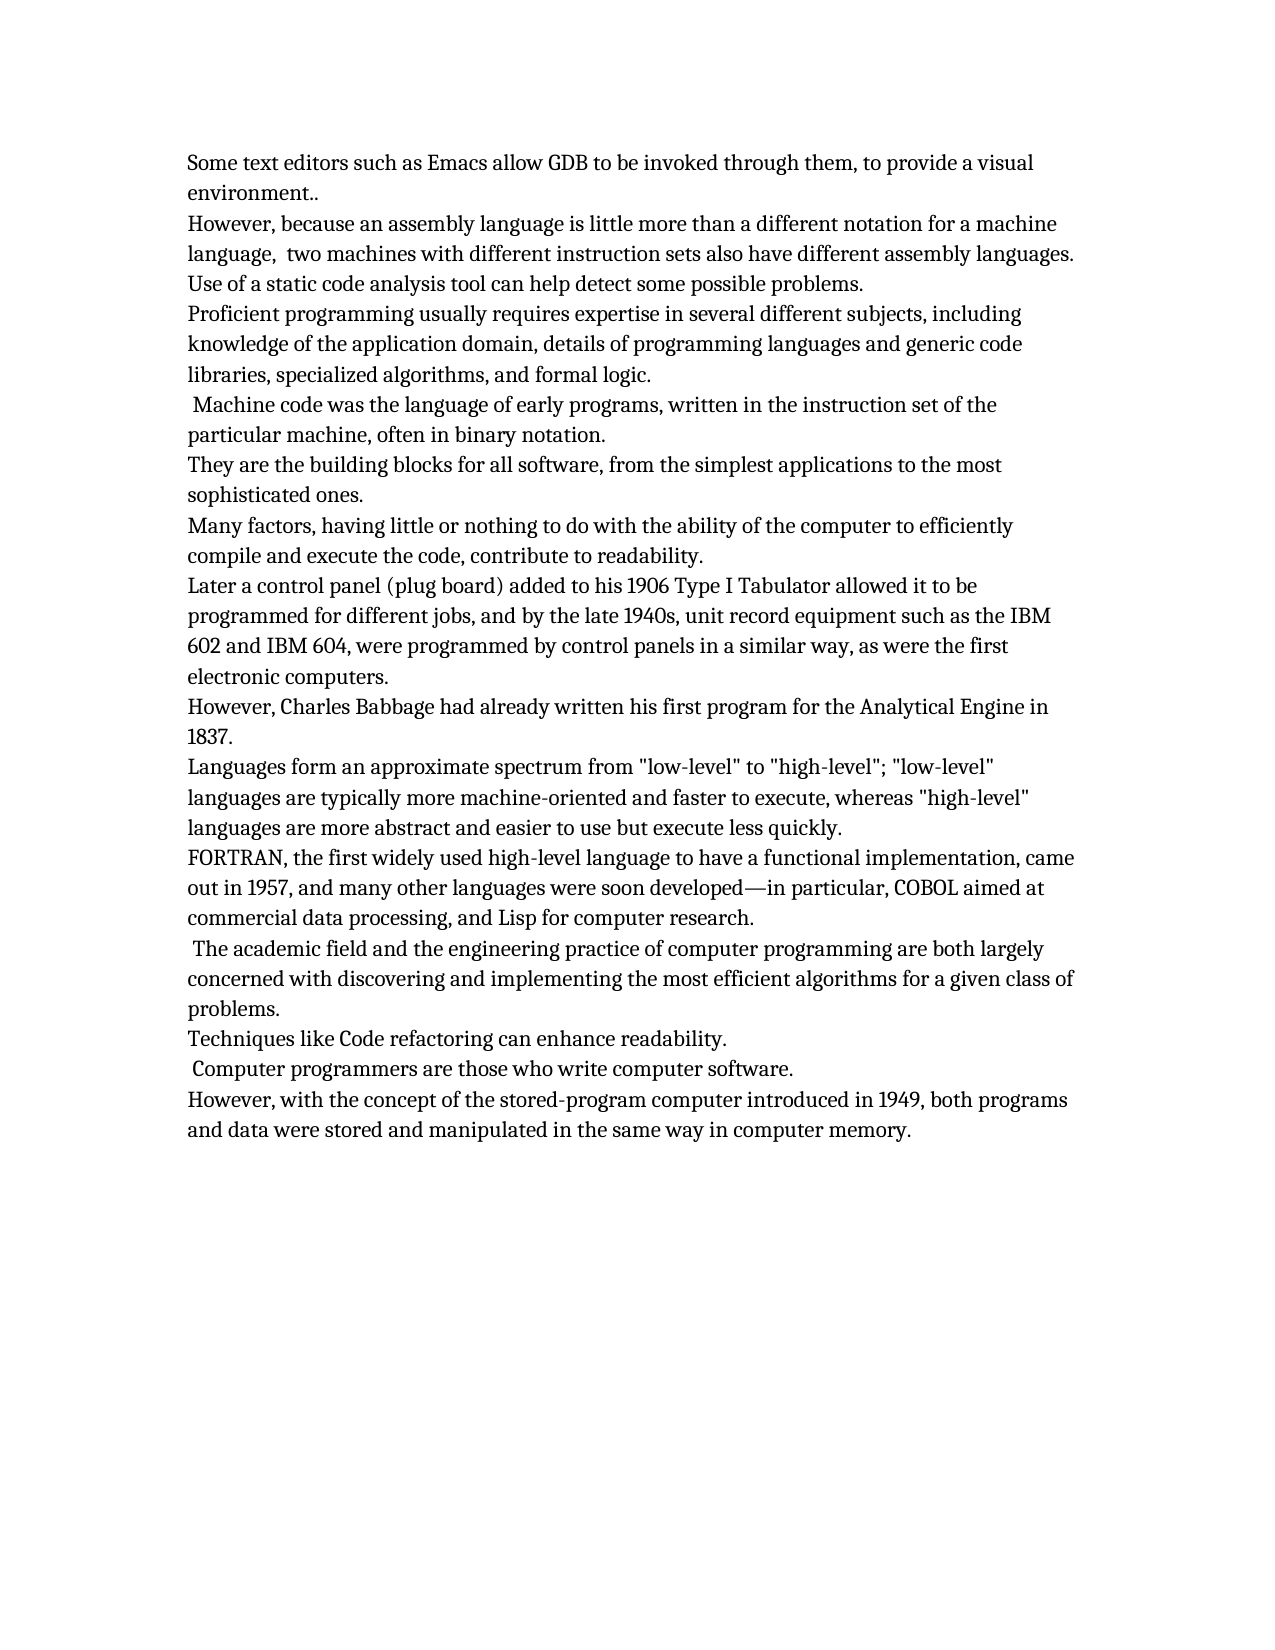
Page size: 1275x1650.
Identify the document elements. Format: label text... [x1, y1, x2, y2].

text Some text editors such as Emacs allow GDB to be invoked through them, to provide a visual environment.. However, because an assembly language is little more than a different notation for a machine language, two machines with different instruction sets also have different assembly languages. Use of a static code analysis tool can help detect some possible problems. Proficient programming usually requires expertise in several different subjects, including knowledge of the application domain, details of programming languages and generic code libraries, specialized algorithms, and formal logic. Machine code was the language of early programs, written in the instruction set of the particular machine, often in binary notation. They are the building blocks for all software, from the simplest applications to the most sophisticated ones. Many factors, having little or nothing to do with the ability of the computer to efficiently compile and execute the code, contribute to readability. Later a control panel (plug board) added to his 1906 Type I Tabulator allowed it to be programmed for different jobs, and by the late 1940s, unit record equipment such as the IBM 602 and IBM 604, were programmed by control panels in a similar way, as were the first electronic computers. However, Charles Babbage had already written his first program for the Analytical Engine in 1837. Languages form an approximate spectrum from "low-level" to "high-level"; "low-level" languages are typically more machine-oriented and faster to execute, whereas "high-level" languages are more abstract and easier to use but execute less quickly. FORTRAN, the first widely used high-level language to have a functional implementation, came out in 1957, and many other languages were soon developed—in particular, COBOL aimed at commercial data processing, and Lisp for computer research. The academic field and the engineering practice of computer programming are both largely concerned with discovering and implementing the most efficient algorithms for a given class of problems. Techniques like Code refactoring can enhance readability. Computer programmers are those who write computer software. However, with the concept of the stored-program computer introduced in 1949, both programs and data were stored and manipulated in the same way in computer memory. [187, 150, 1087, 1143]
